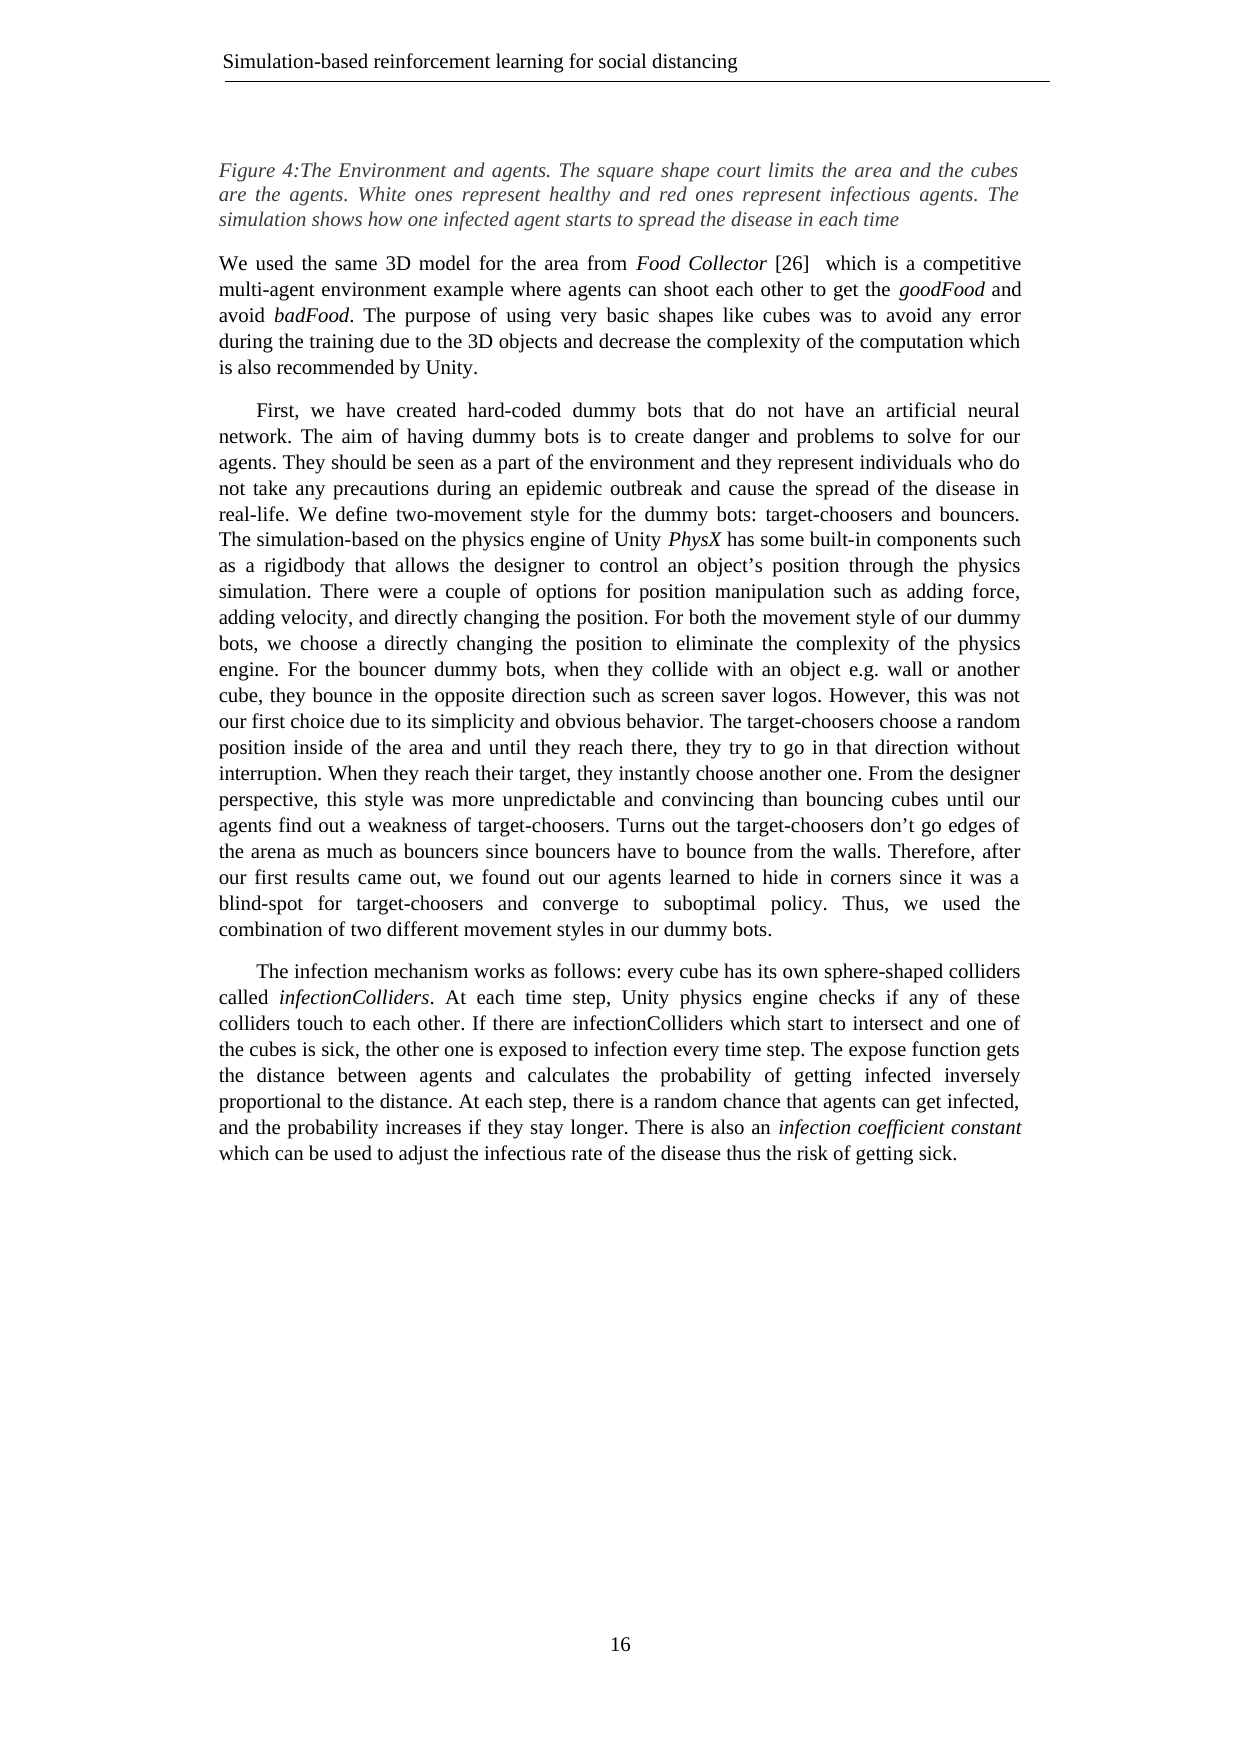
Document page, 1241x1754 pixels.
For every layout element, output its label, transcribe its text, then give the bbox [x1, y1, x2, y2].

text The infection mechanism works as follows: every cube has its own sphere-shaped colliders called infectionColliders. At each time step, Unity physics engine checks if any of these colliders touch to each other. If there are infectionColliders which start to intersect and one of the cubes is sick, the other one is exposed to infection every time step. The expose function gets the distance between agents and calculates the probability of getting infected inversely proportional to the distance. At each step, there is a random chance that agents can get infected, and the probability increases if they stay longer. There is also an infection coefficient constant which can be used to adjust the infectious rate of the disease thus the risk of getting sick. [218, 959, 1022, 1165]
text We used the same 3D model for the area from Food Collector [26] which is a competitive multi-agent environment example where agents can shoot each other to get the goodFood and avoid badFood. The purpose of using very basic shapes like cubes was to avoid any error during the training due to the 3D objects and decrease the complexity of the computation which is also recommended by Unity. [218, 251, 1022, 379]
